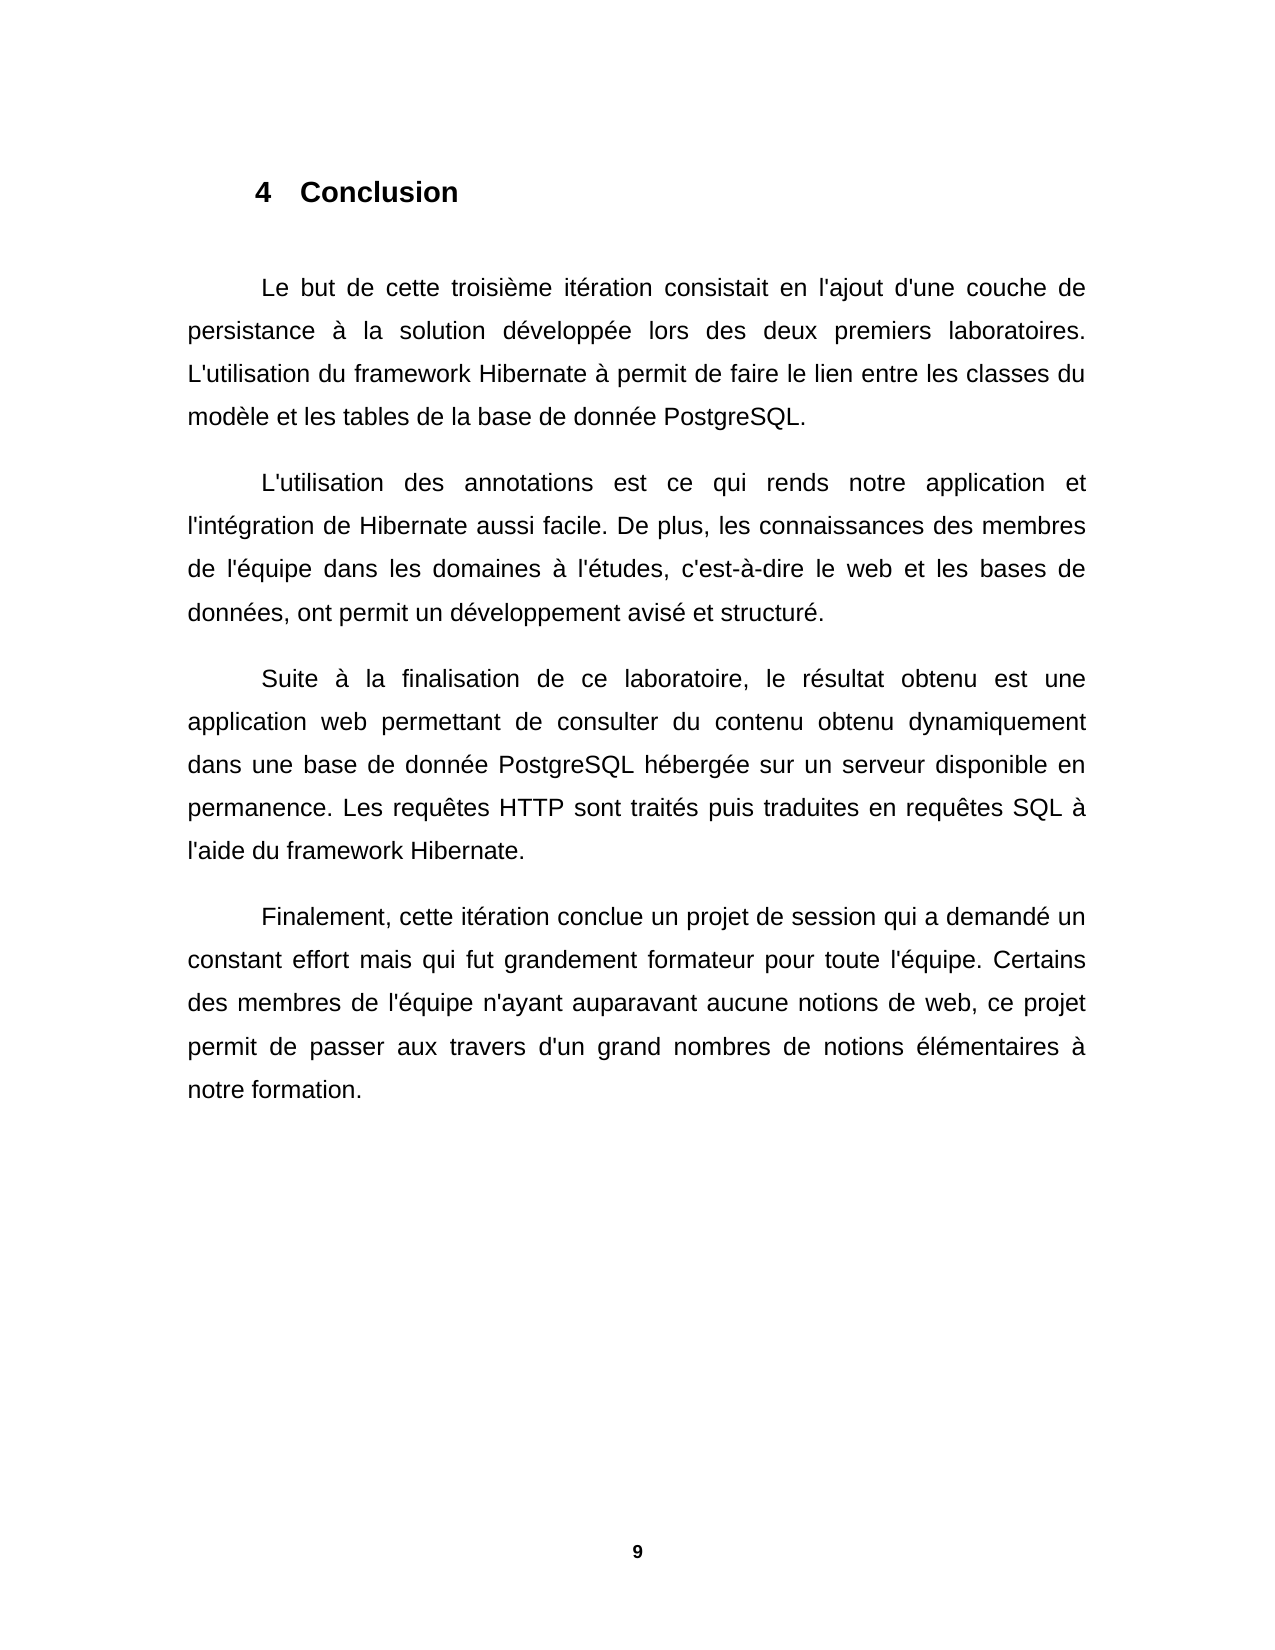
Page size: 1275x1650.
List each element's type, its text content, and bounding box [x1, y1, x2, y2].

subtitle Conclusion [255, 175, 1087, 208]
text Suite à la finalisation de ce laboratoire, le résultat obtenu est une application web permettant de consulter du contenu obtenu dynamiquement dans une base de donnée PostgreSQL hébergée sur un serveur disponible en permanence. Les requêtes HTTP sont traités puis traduites en requêtes SQL à l'aide du framework Hibernate. [187, 663, 1087, 865]
text Finalement, cette itération conclue un projet de session qui a demandé un constant effort mais qui fut grandement formateur pour toute l'équipe. Certains des membres de l'équipe n'ayant auparavant aucune notions de web, ce projet permit de passer aux travers d'un grand nombres de notions élémentaires à notre formation. [187, 902, 1087, 1103]
text L'utilisation des annotations est ce qui rends notre application et l'intégration de Hibernate aussi facile. De plus, les connaissances des membres de l'équipe dans les domaines à l'études, c'est-à-dire le web et les bases de données, ont permit un développement avisé et structuré. [187, 468, 1087, 626]
text Le but de cette troisième itération consistait en l'ajout d'une couche de persistance à la solution développée lors des deux premiers laboratoires. L'utilisation du framework Hibernate à permit de faire le lien entre les classes du modèle et les tables de la base de donnée PostgreSQL. [187, 273, 1087, 431]
